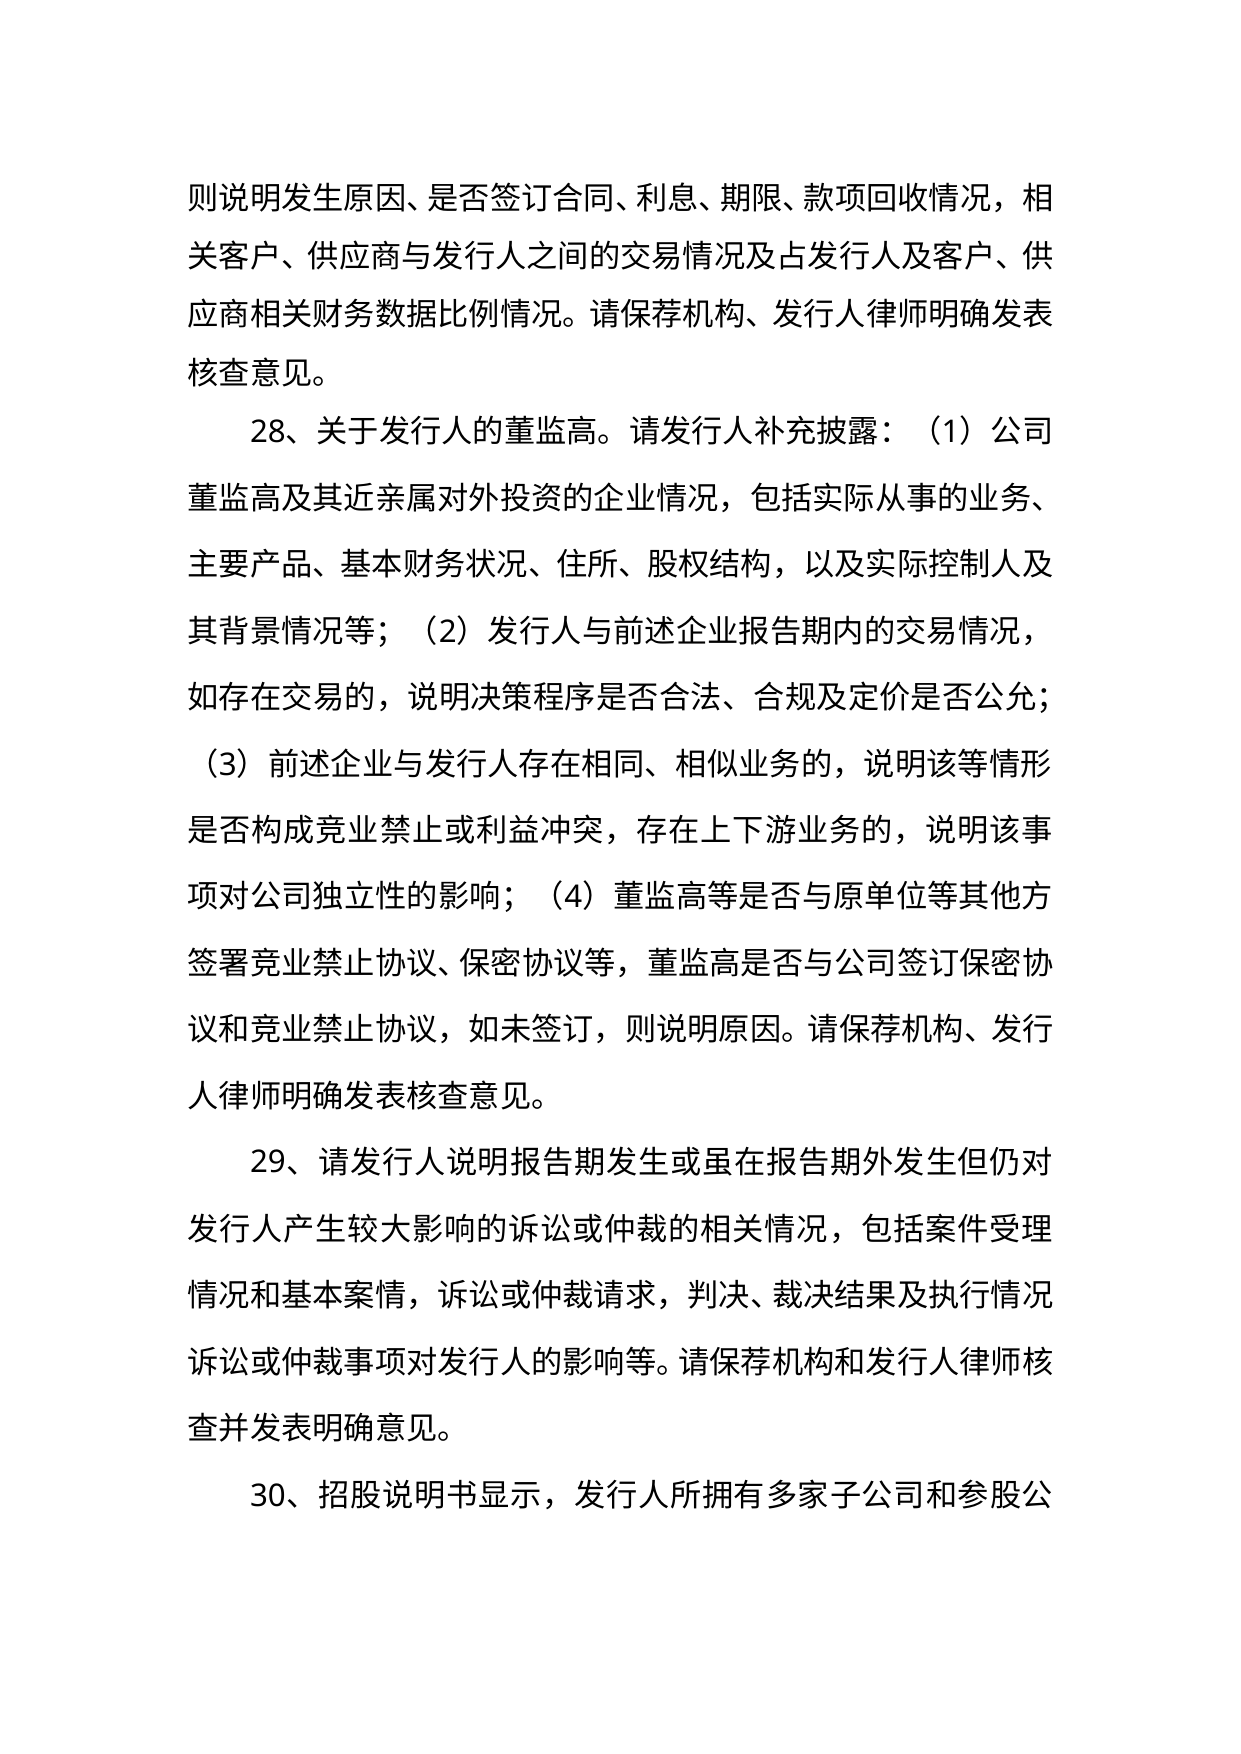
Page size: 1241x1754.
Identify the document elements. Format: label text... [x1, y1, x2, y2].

list 28、关于发行人的董监高。请发行人补充披露：（1）公司董监高及其近亲属对外投资的企业情况，包括实际从事的业务、主要产品、基本财务状况、住所、股权结构，以及实际控制人及其背景情况等；（2）发行人与前述企业报告期内的交易情况，如存在交易的，说明决策程序是否合法、合规及定价是否公允；（3）前述企业与发行人存在相同、相似业务的，说明该等情形是否构成竞业禁止或利益冲突，存在上下游业务的，说明该事项对公司独立性的影响；（4）董监高等是否与原单位等其他方签署竞业禁止协议、保密协议等，董监高是否与公司签订保密协议和竞业禁止协议，如未签订，则说明原因。请保荐机构、发行人律师明确发表核查意见。 [187, 804, 1053, 1535]
list 27、请发行人：（1）补充披露主要原材料、服务的采购单价变动幅度是否与同行业公司存在重大差异；（2）说明报告期内前十大供应商基本情况、采购金额及占比、数量、单价、内容、定价依据及公允性，发行人及其控股股东、实际控制人、董监高、其他核心人员、持股5%以上股东及其近亲属与供应商之间是否存在关联关系或者相关利益安排；（3）披露发行人报告期内与客户、供应商相互之间是否存在资金拆借及转贷的情况，如有，则说明发生原因、是否签订合同、利息、期限、款项回收情况，相关客户、供应商与发行人之间的交易情况及占发行人及客户、供应商相关财务数据比例情况。请保荐机构、发行人律师明确发表核查意见。 [187, 162, 1053, 804]
